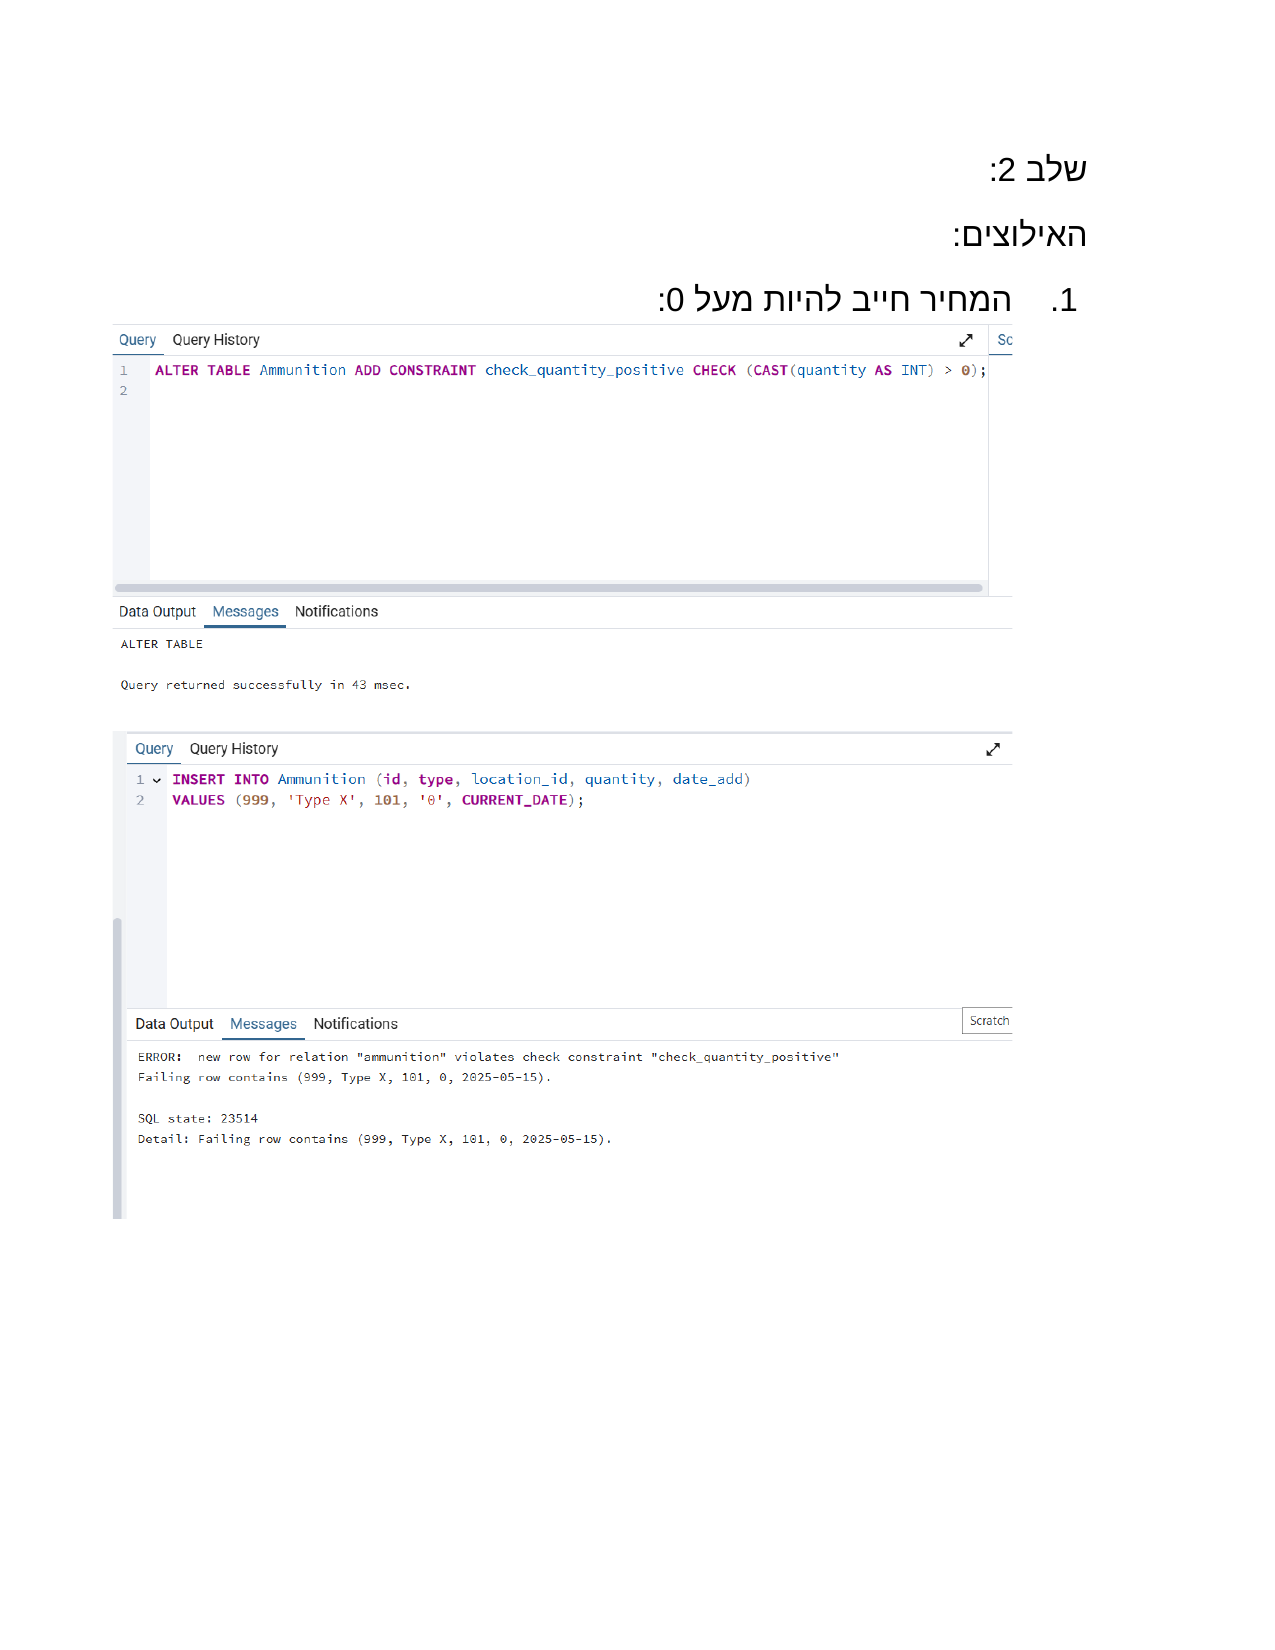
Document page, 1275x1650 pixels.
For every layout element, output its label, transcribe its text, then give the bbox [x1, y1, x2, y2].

picture [112, 324, 1013, 728]
picture [112, 731, 1013, 1219]
text שלב 2: [187, 150, 1087, 188]
text האילוצים: [187, 215, 1087, 253]
list המחיר חייב להיות מעל 0: [187, 280, 1050, 318]
